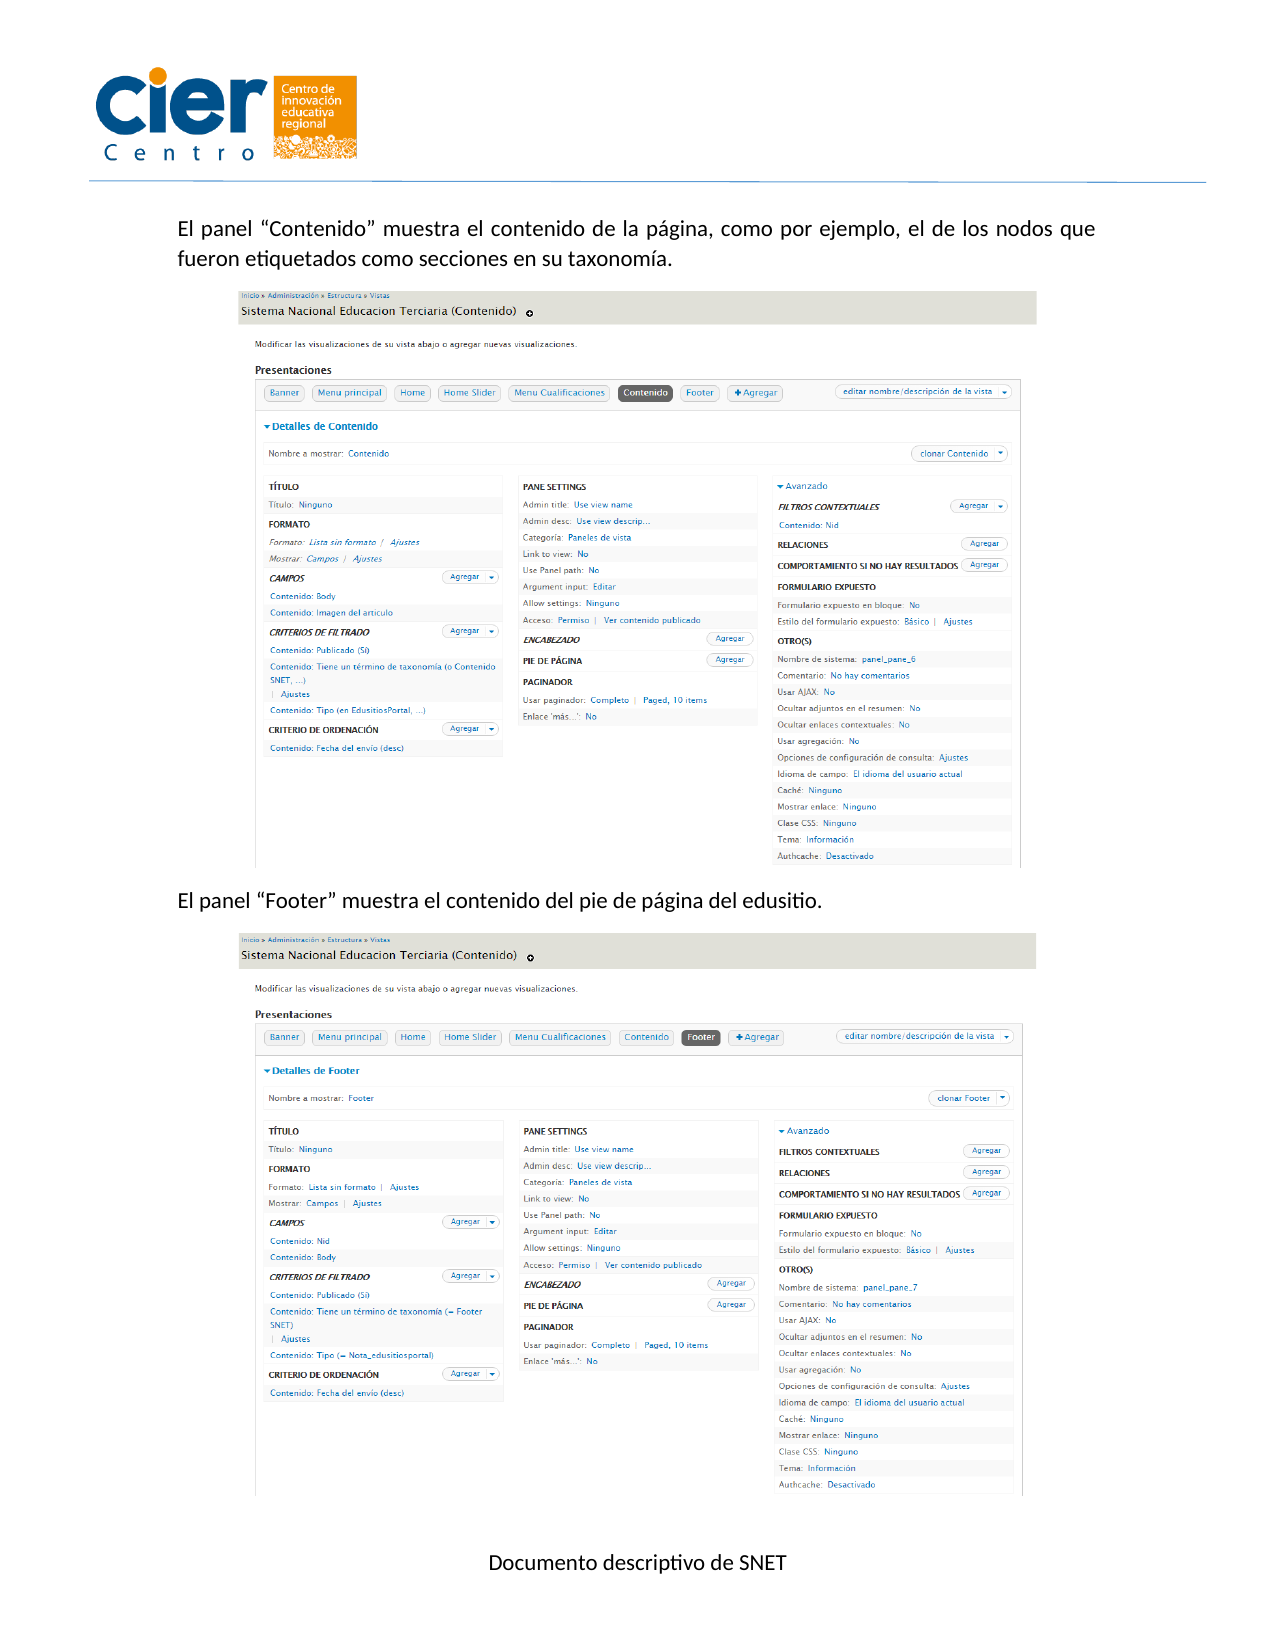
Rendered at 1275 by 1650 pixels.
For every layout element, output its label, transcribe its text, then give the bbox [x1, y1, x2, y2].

text El panel “Contenido” muestra el contenido de la página, como por ejemplo, el de los nodos que fueron etiquetados como secciones en su taxonomía. [177, 214, 1098, 272]
picture [238, 933, 1037, 1496]
picture [238, 291, 1037, 868]
text El panel “Footer” muestra el contenido del pie de página del edusitio. [177, 887, 1098, 915]
picture [89, 45, 363, 182]
